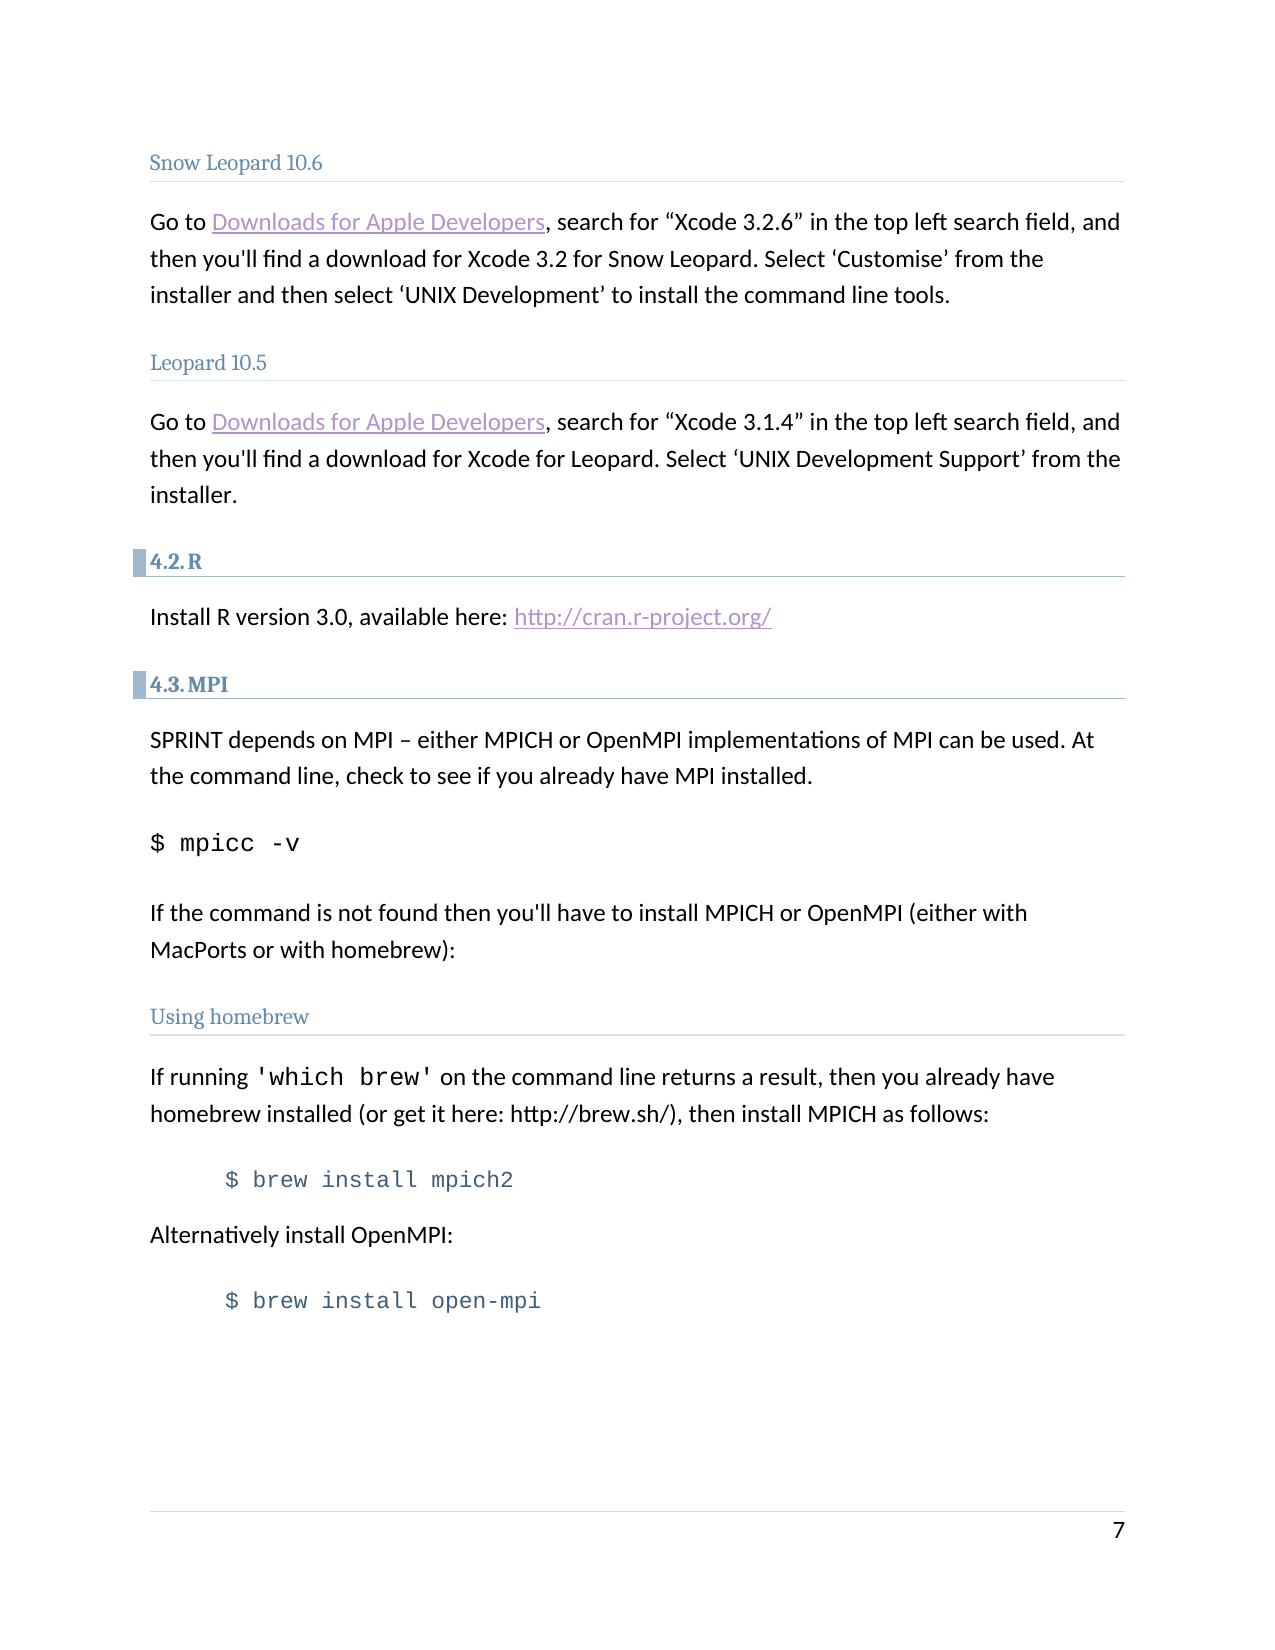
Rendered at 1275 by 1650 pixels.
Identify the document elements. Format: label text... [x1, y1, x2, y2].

text Go to Downloads for Apple Developers, search for “Xcode 3.1.4” in the top left search field, and then you'll find a download for Xcode for Leopard. Select ‘UNIX Development Support’ from the installer. [150, 406, 1125, 510]
subtitle R [146, 549, 1125, 576]
text $ mpicc -v [150, 830, 1125, 859]
text SPRINT depends on MPI – either MPICH or OpenMPI implementations of MPI can be used. At the command line, check to see if you already have MPI installed. [150, 724, 1125, 791]
subtitle Snow Leopard 10.6 [150, 150, 1125, 181]
text If the command is not found then you'll have to install MPICH or OpenMPI (either with MacPorts or with homebrew): [150, 898, 1125, 965]
text Alternatively install OpenMPI: [150, 1219, 1125, 1250]
text Go to Downloads for Apple Developers, search for “Xcode 3.2.6” in the top left search field, and then you'll find a download for Xcode 3.2 for Snow Leopard. Select ‘Customise’ from the installer and then select ‘UNIX Development’ to install the command line tools. [150, 207, 1125, 310]
text $ brew install open-mpi [225, 1289, 1125, 1315]
text Install R version 3.0, available here: http://cran.r-project.org/ [150, 602, 1125, 632]
subtitle MPI [146, 671, 1125, 698]
text If running 'which brew' on the command line returns a result, then you already have homebrew installed (or get it here: http://brew.sh/), then install MPICH as follows: [150, 1061, 1125, 1129]
text $ brew install mpich2 [225, 1168, 1125, 1194]
subtitle Leopard 10.5 [150, 349, 1125, 380]
subtitle Using homebrew [150, 1004, 1125, 1034]
